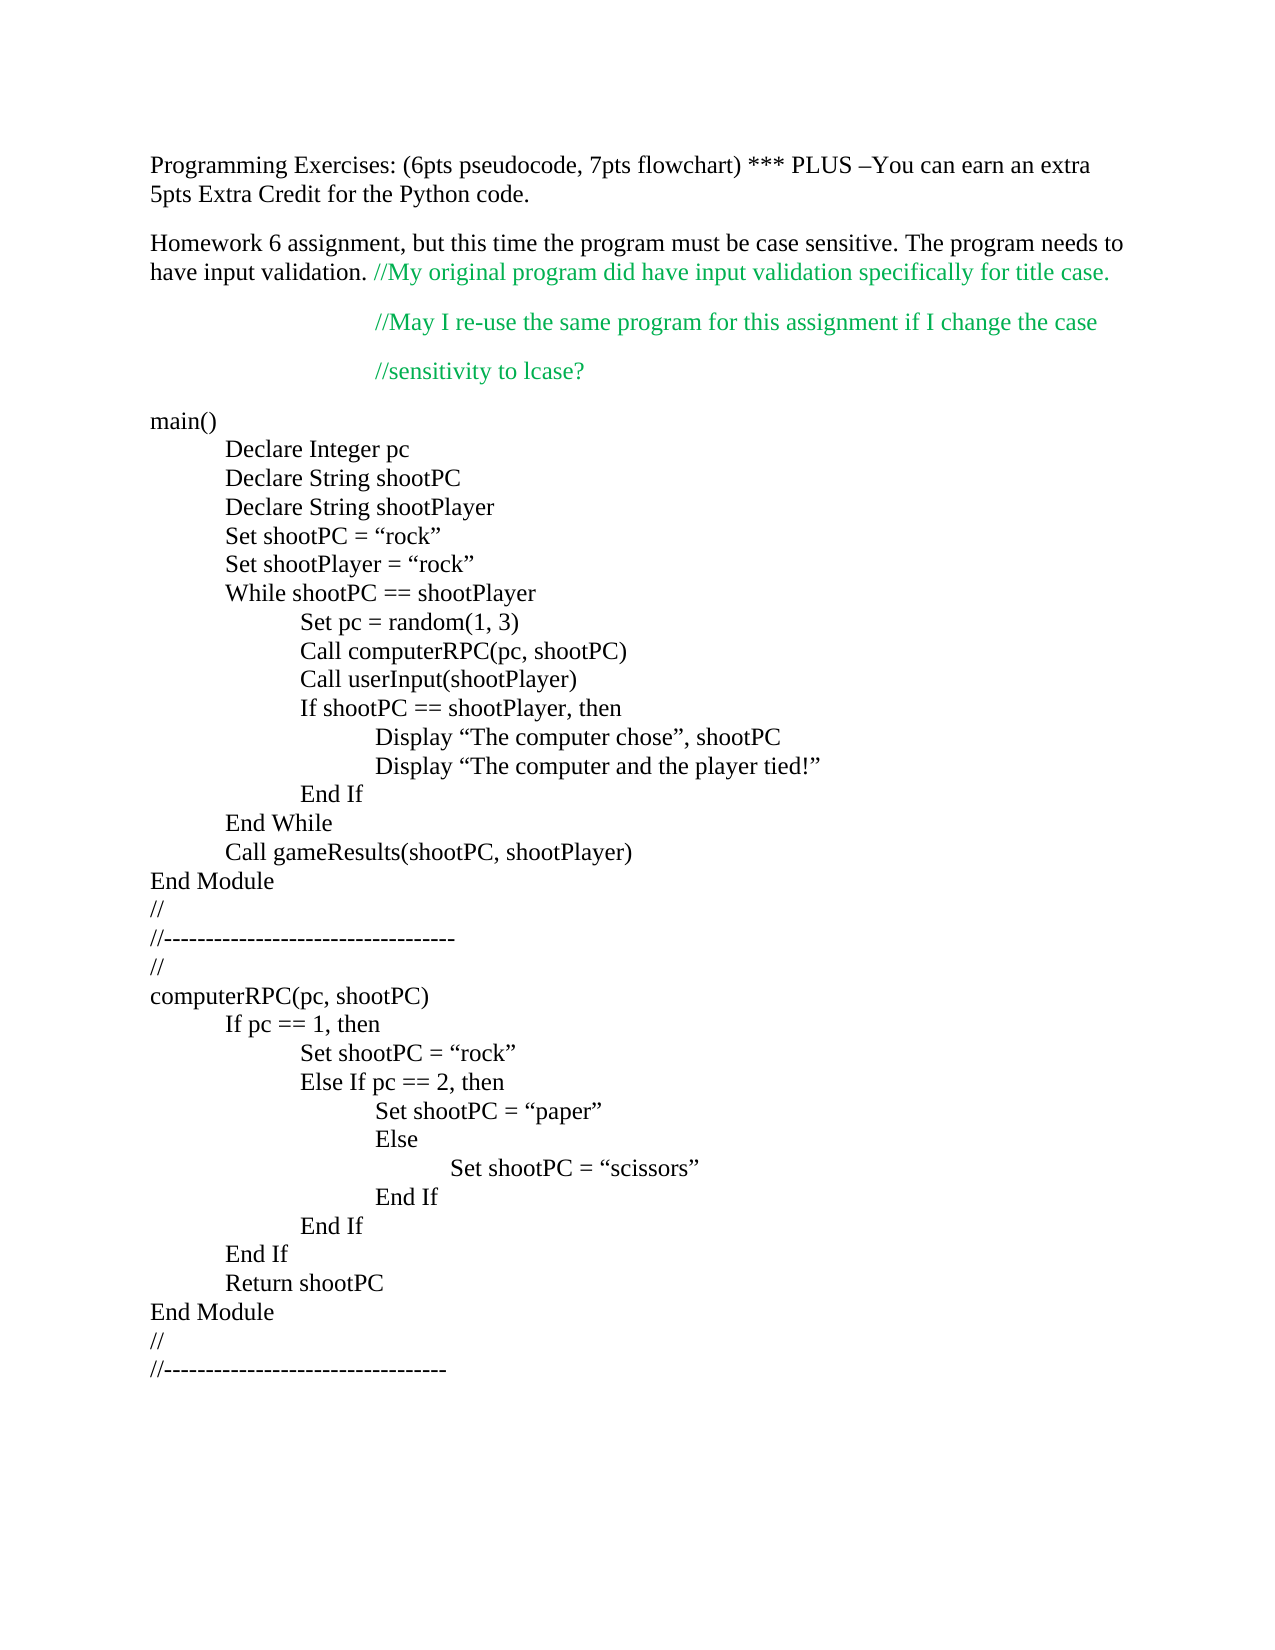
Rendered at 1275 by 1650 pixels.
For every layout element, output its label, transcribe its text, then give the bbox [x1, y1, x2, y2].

text End If [150, 779, 1125, 808]
text Set shootPC = “rock” [150, 1038, 1125, 1067]
text End If [150, 1211, 1125, 1239]
text Set pc = random(1, 3) [150, 607, 1125, 636]
text Else [150, 1124, 1125, 1153]
text Set shootPlayer = “rock” [150, 549, 1125, 578]
text If shootPC == shootPlayer, then [150, 693, 1125, 722]
text End Module [150, 1297, 1125, 1326]
text End If [150, 1182, 1125, 1211]
text End While [150, 808, 1125, 837]
text Declare Integer pc [150, 434, 1125, 463]
text Declare String shootPC [150, 463, 1125, 492]
text // [150, 894, 1125, 923]
text //---------------------------------- [150, 1354, 1125, 1383]
text // [150, 952, 1125, 981]
text Programming Exercises: (6pts pseudocode, 7pts flowchart) *** PLUS –You can earn an extra 5pts Extra Credit for the Python code. [150, 150, 1125, 207]
text End If [150, 1239, 1125, 1268]
text If pc == 1, then [150, 1009, 1125, 1038]
text Declare String shootPlayer [150, 492, 1125, 521]
text // [150, 1326, 1125, 1354]
text Call computerRPC(pc, shootPC) [150, 636, 1125, 664]
text Homework 6 assignment, but this time the program must be case sensitive. The program needs to have input validation. //My original program did have input validation specifically for title case. [150, 228, 1125, 286]
text computerRPC(pc, shootPC) [150, 981, 1125, 1009]
text Set shootPC = “rock” [150, 521, 1125, 549]
text Set shootPC = “paper” [150, 1096, 1125, 1124]
text Display “The computer chose”, shootPC [150, 722, 1125, 751]
text Return shootPC [150, 1268, 1125, 1297]
text main() [150, 406, 1125, 434]
text Call gameResults(shootPC, shootPlayer) [150, 837, 1125, 866]
text Set shootPC = “scissors” [150, 1153, 1125, 1182]
text Display “The computer and the player tied!” [150, 751, 1125, 779]
text While shootPC == shootPlayer [150, 578, 1125, 607]
text Call userInput(shootPlayer) [150, 664, 1125, 693]
text //May I re-use the same program for this assignment if I change the case [150, 307, 1125, 335]
text End Module [150, 866, 1125, 894]
text Else If pc == 2, then [150, 1067, 1125, 1096]
text //sensitivity to lcase? [150, 356, 1125, 385]
text //----------------------------------- [150, 923, 1125, 952]
